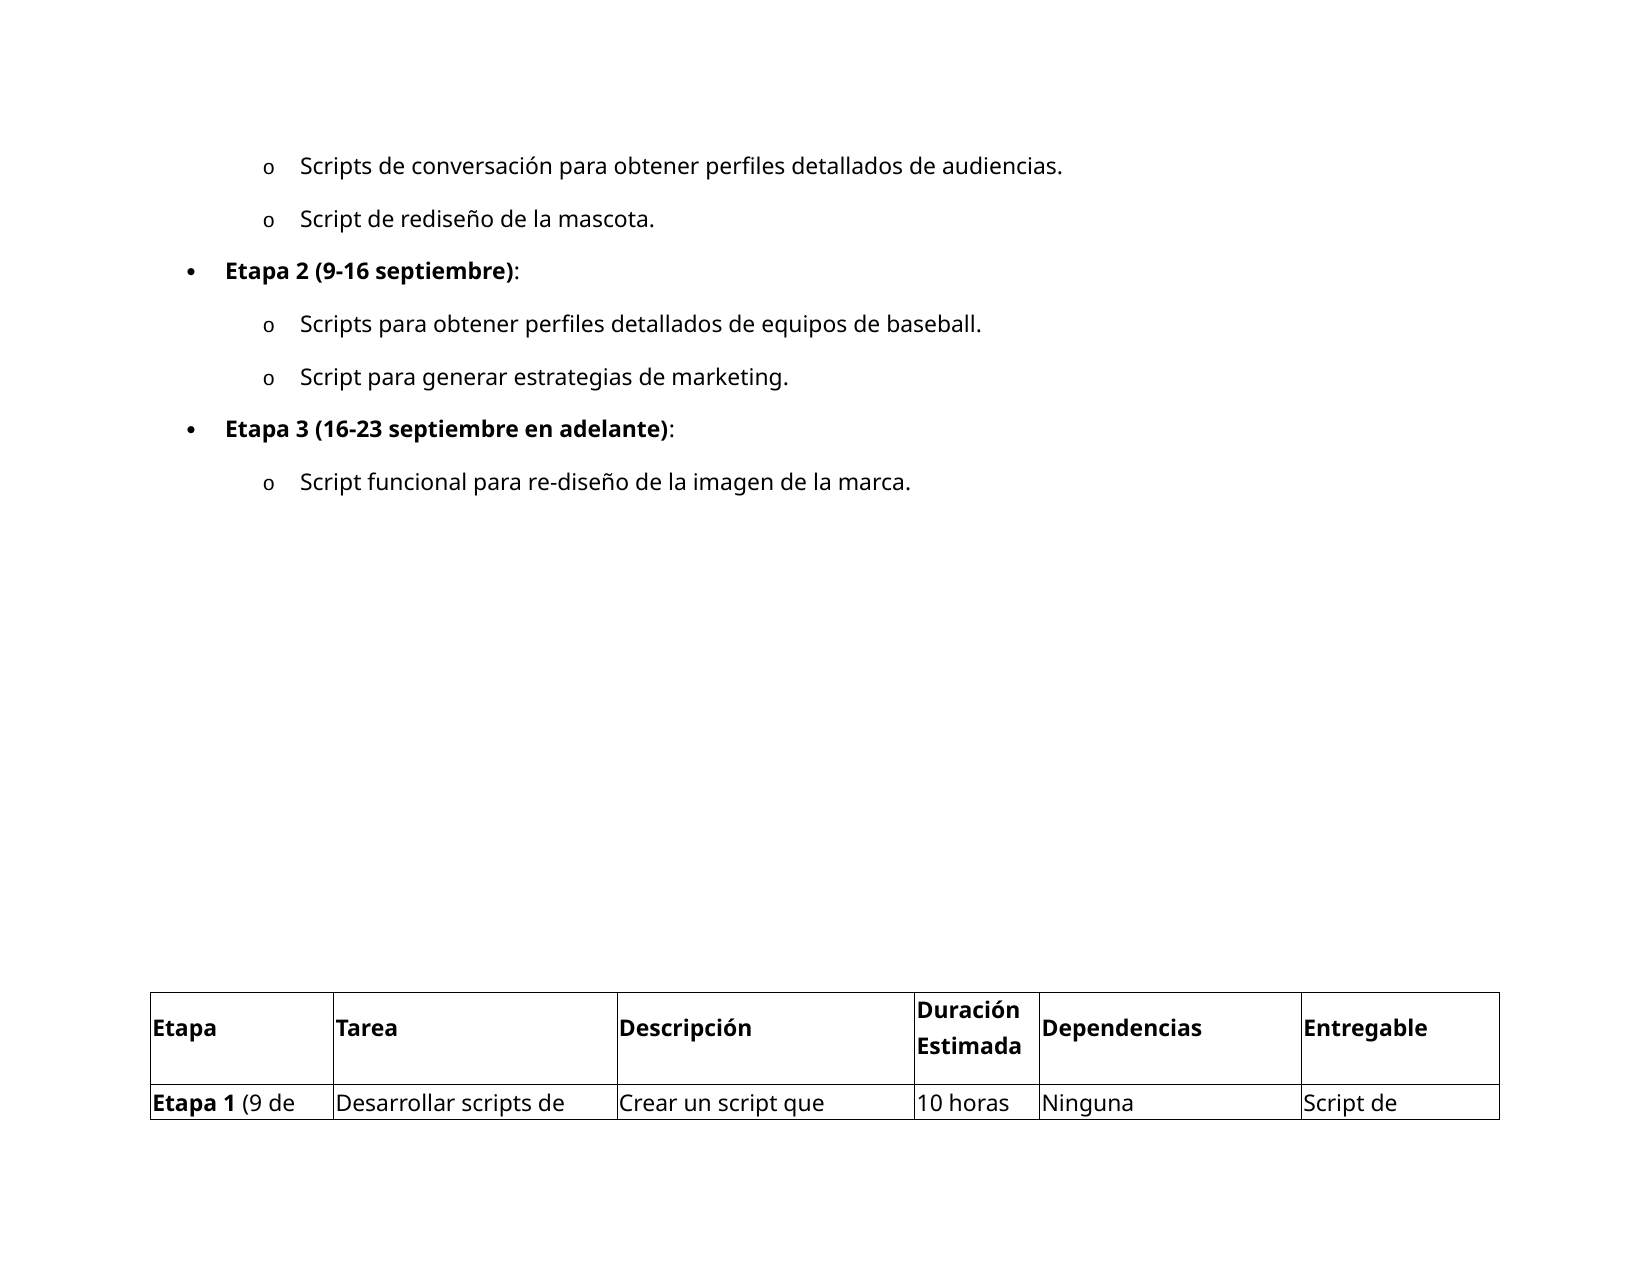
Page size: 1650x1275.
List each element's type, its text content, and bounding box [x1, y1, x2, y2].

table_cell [334, 1085, 617, 1119]
list Scripts de conversación para obtener perfiles detallados de audiencias. [262, 150, 1500, 181]
list Script de rediseño de la mascota. [262, 203, 1500, 234]
table_header Entregable [1302, 993, 1499, 1084]
list Scripts para obtener perfiles detallados de equipos de baseball. [262, 308, 1500, 339]
table_header Duración Estimada [915, 993, 1039, 1084]
list Etapa 3 (16-23 septiembre en adelante): [187, 413, 1500, 444]
table_cell 10 horas [915, 1085, 1039, 1119]
table_header Tarea [334, 993, 617, 1084]
table_header Descripción [618, 993, 914, 1084]
table_cell Script de conversación funcional [1302, 1085, 1499, 1119]
list Script para generar estrategias de marketing. [262, 360, 1500, 392]
table_header Etapa [151, 993, 333, 1084]
table_header Dependencias [1040, 993, 1301, 1084]
list Etapa 2 (9-16 septiembre): [187, 255, 1500, 286]
table_cell Ninguna [1040, 1085, 1301, 1119]
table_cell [618, 1085, 914, 1119]
table_cell Etapa 1 (9 de septiembre) [151, 1085, 333, 1119]
list Script funcional para re-diseño de la imagen de la marca. [262, 466, 1500, 497]
